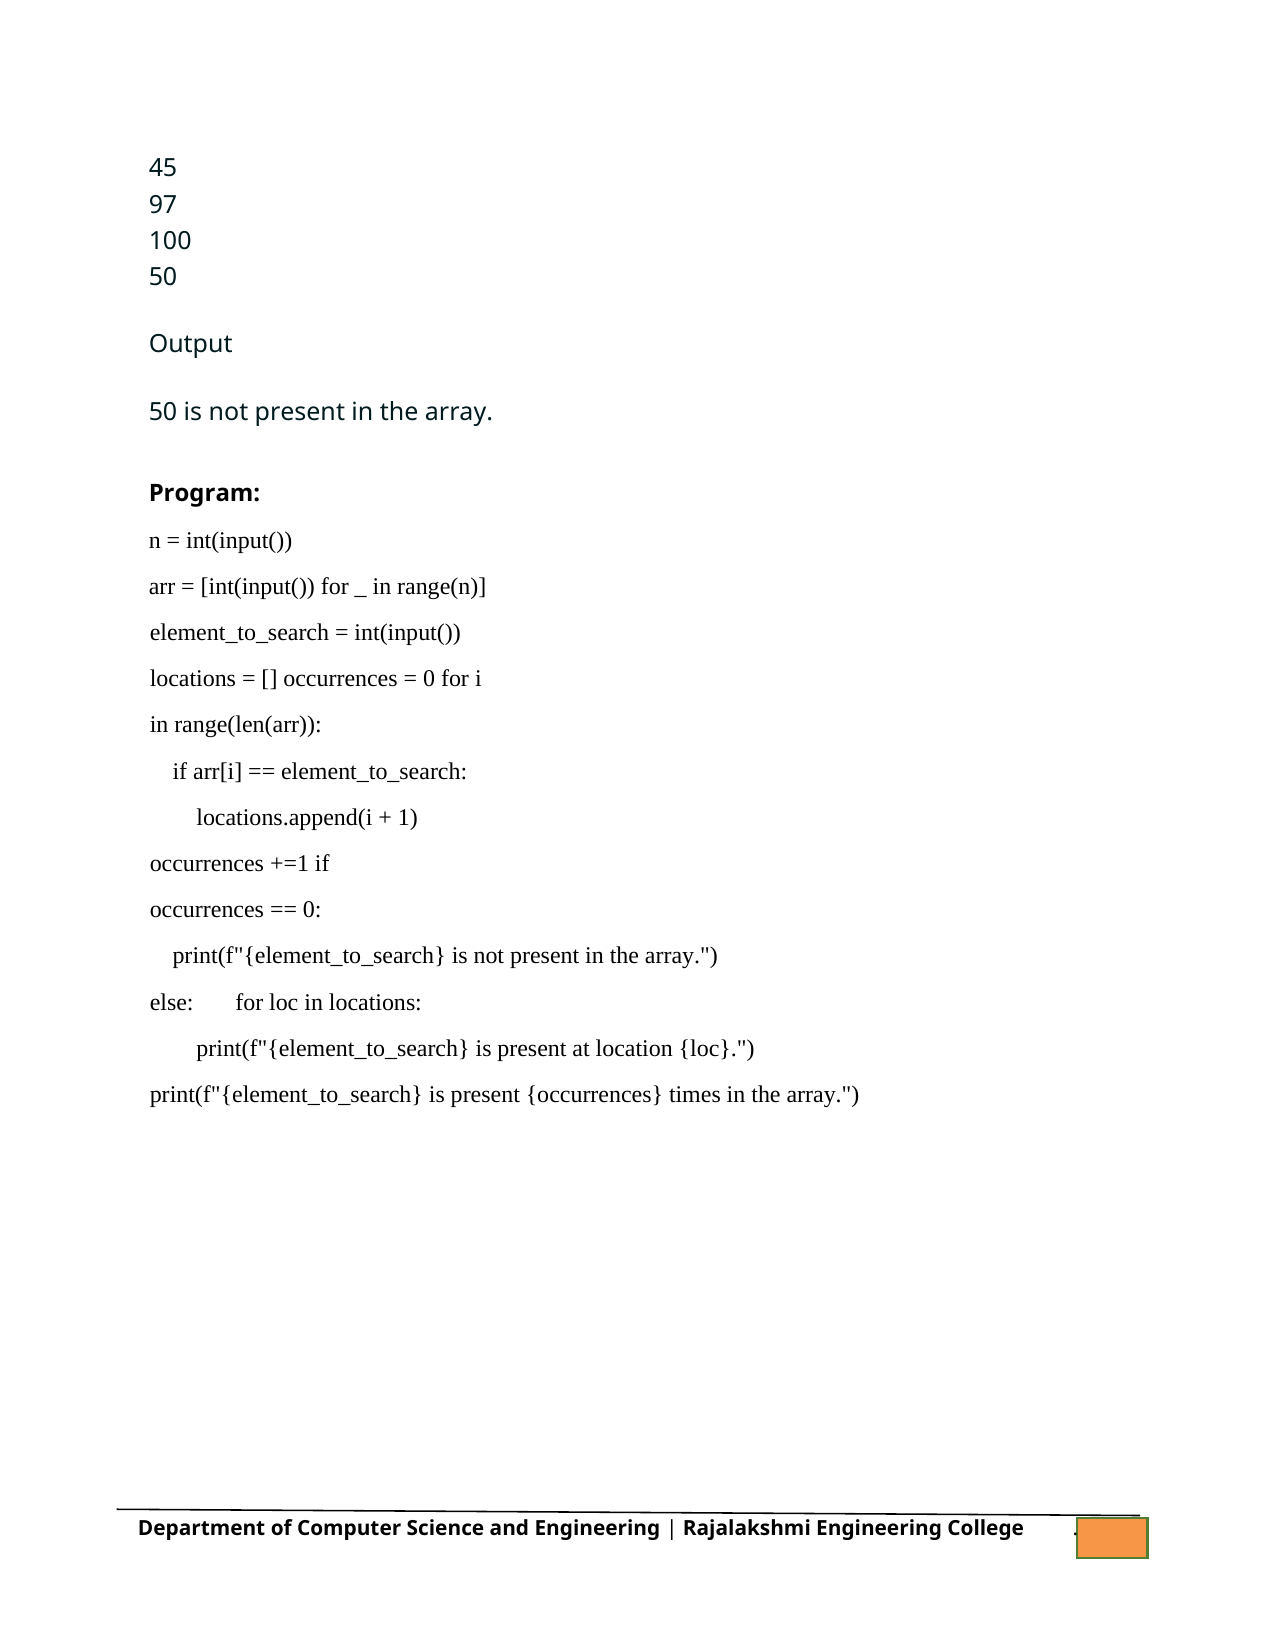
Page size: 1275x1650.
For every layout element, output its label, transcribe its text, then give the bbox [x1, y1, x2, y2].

text locations.append(i + 1) occurrences +=1 if occurrences == 0: [148, 803, 420, 923]
text 45 [148, 150, 1131, 184]
text Program: [148, 476, 1131, 509]
text print(f"{element_to_search} is present at location {loc}.") print(f"{element_to_search} is present {occurrences} times in the array.") [148, 1034, 1036, 1107]
text 100 [148, 223, 1131, 257]
text Output [148, 326, 1131, 360]
text 97 [148, 186, 1131, 220]
text arr = [int(input()) for _ in range(n)] element_to_search = int(input()) locations = [] occurrences = 0 for i in range(len(arr)): [148, 572, 488, 738]
text 50 is not present in the array. [148, 393, 1131, 427]
text 50 [148, 259, 1131, 293]
text n = int(input()) [148, 526, 1036, 554]
text print(f"{element_to_search} is not present in the array.") else: for loc in locations: [148, 941, 720, 1015]
text if arr[i] == element_to_search: [148, 757, 1036, 784]
